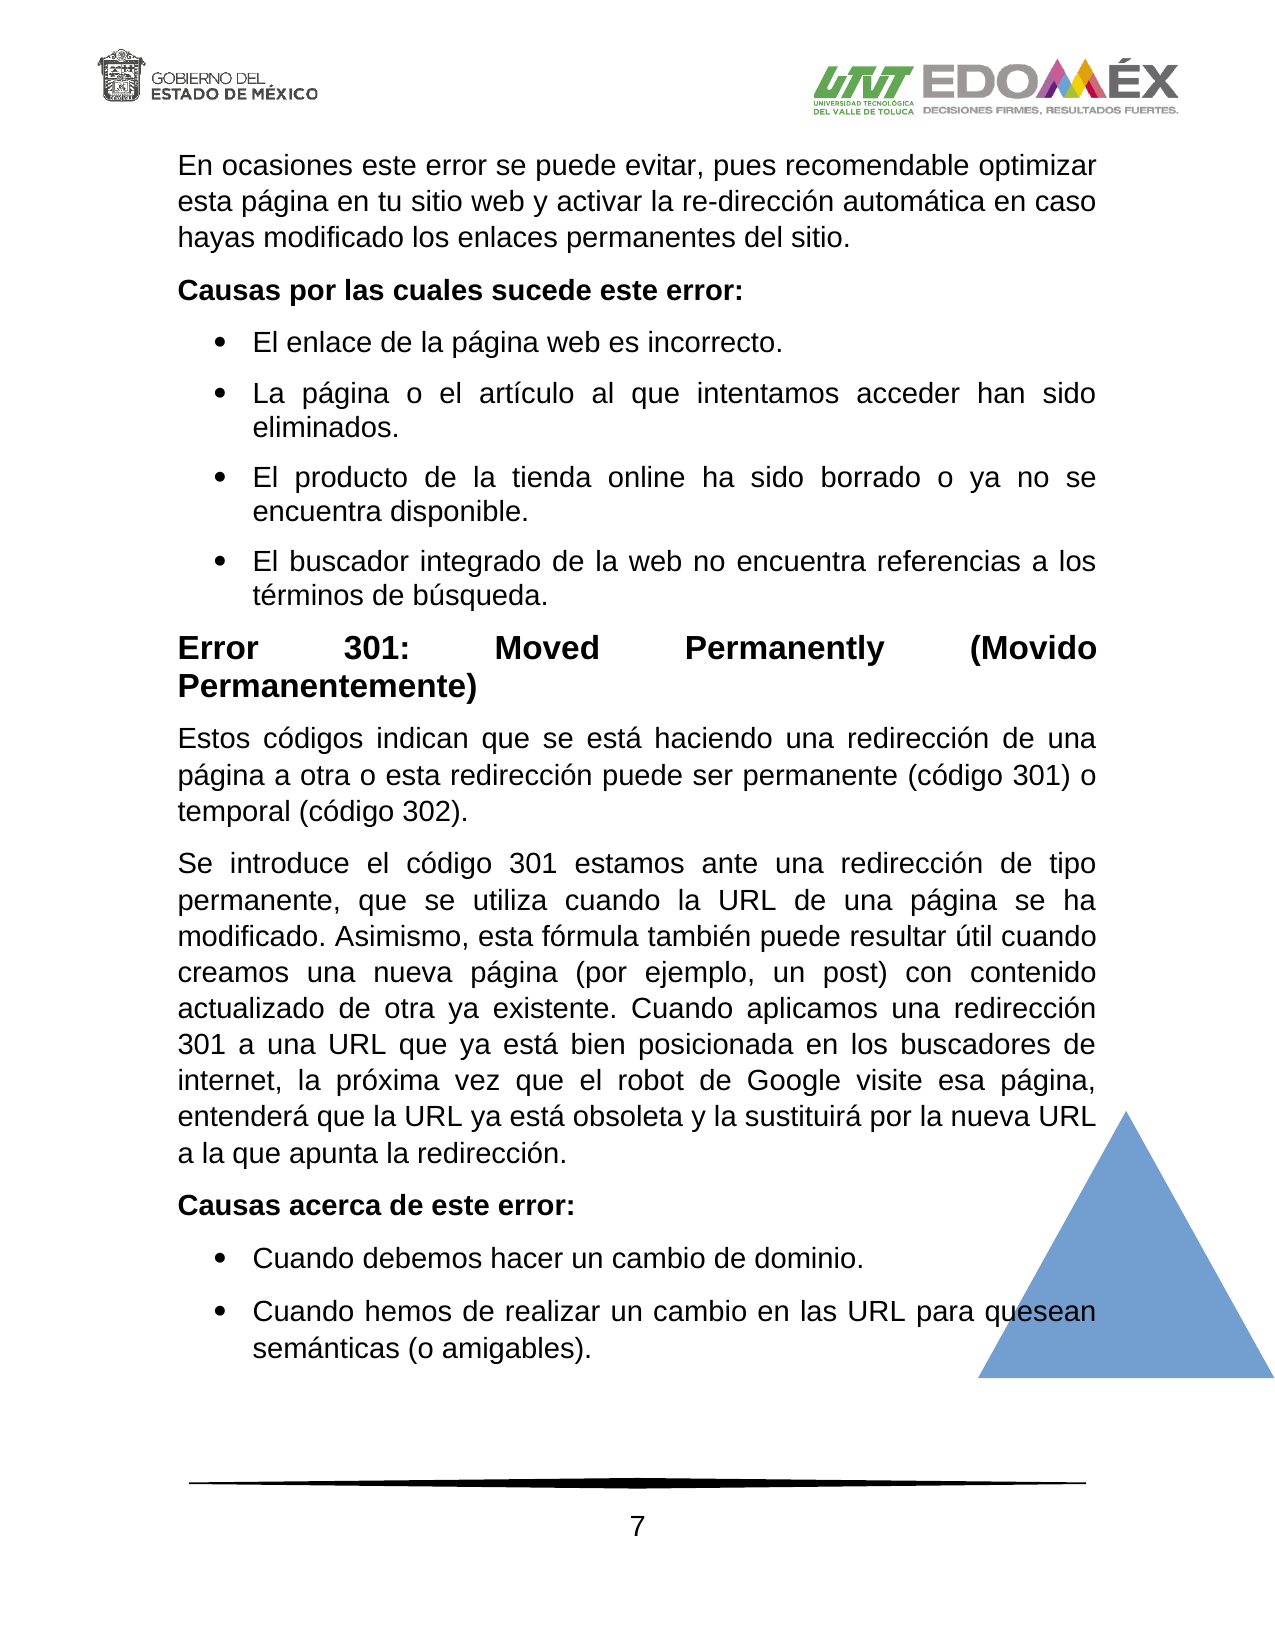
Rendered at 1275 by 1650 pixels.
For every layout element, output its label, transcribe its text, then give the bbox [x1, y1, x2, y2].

text En ocasiones este error se puede evitar, pues recomendable optimizar esta página en tu sitio web y activar la re-dirección automática en caso hayas modificado los enlaces permanentes del sitio. [177, 148, 1098, 253]
text Estos códigos indican que se está haciendo una redirección de una página a otra o esta redirección puede ser permanente (código 301) o temporal (código 302). [177, 721, 1098, 827]
picture [97, 49, 318, 102]
list El producto de la tienda online ha sido borrado o ya no se encuentra disponible. [215, 460, 1098, 527]
text Se introduce el código 301 estamos ante una redirección de tipo permanente, que se utiliza cuando la URL de una página se ha modificado. Asimismo, esta fórmula también puede resultar útil cuando creamos una nueva página (por ejemplo, un post) con contenido actualizado de otra ya existente. Cuando aplicamos una redirección 301 a una URL que ya está bien posicionada en los buscadores de internet, la próxima vez que el robot de Google visite esa página, entenderá que la URL ya está obsoleta y la sustituirá por la nueva URL a la que apunta la redirección. [177, 846, 1098, 1169]
list El buscador integrado de la web no encuentra referencias a los términos de búsqueda. [215, 544, 1098, 611]
text Causas por las cuales sucede este error: [177, 273, 1098, 306]
list El enlace de la página web es incorrecto. [215, 326, 1098, 359]
text Causas acerca de este error: [177, 1188, 1098, 1222]
text Error 301: Moved Permanently (Movido Permanentemente) [177, 628, 1098, 705]
list La página o el artículo al que intentamos acceder han sido eliminados. [215, 376, 1098, 443]
list Cuando debemos hacer un cambio de dominio. [215, 1241, 1098, 1275]
picture [923, 58, 1179, 115]
list Cuando hemos de realizar un cambio en las URL para quesean semánticas (o amigables). [215, 1294, 1098, 1364]
